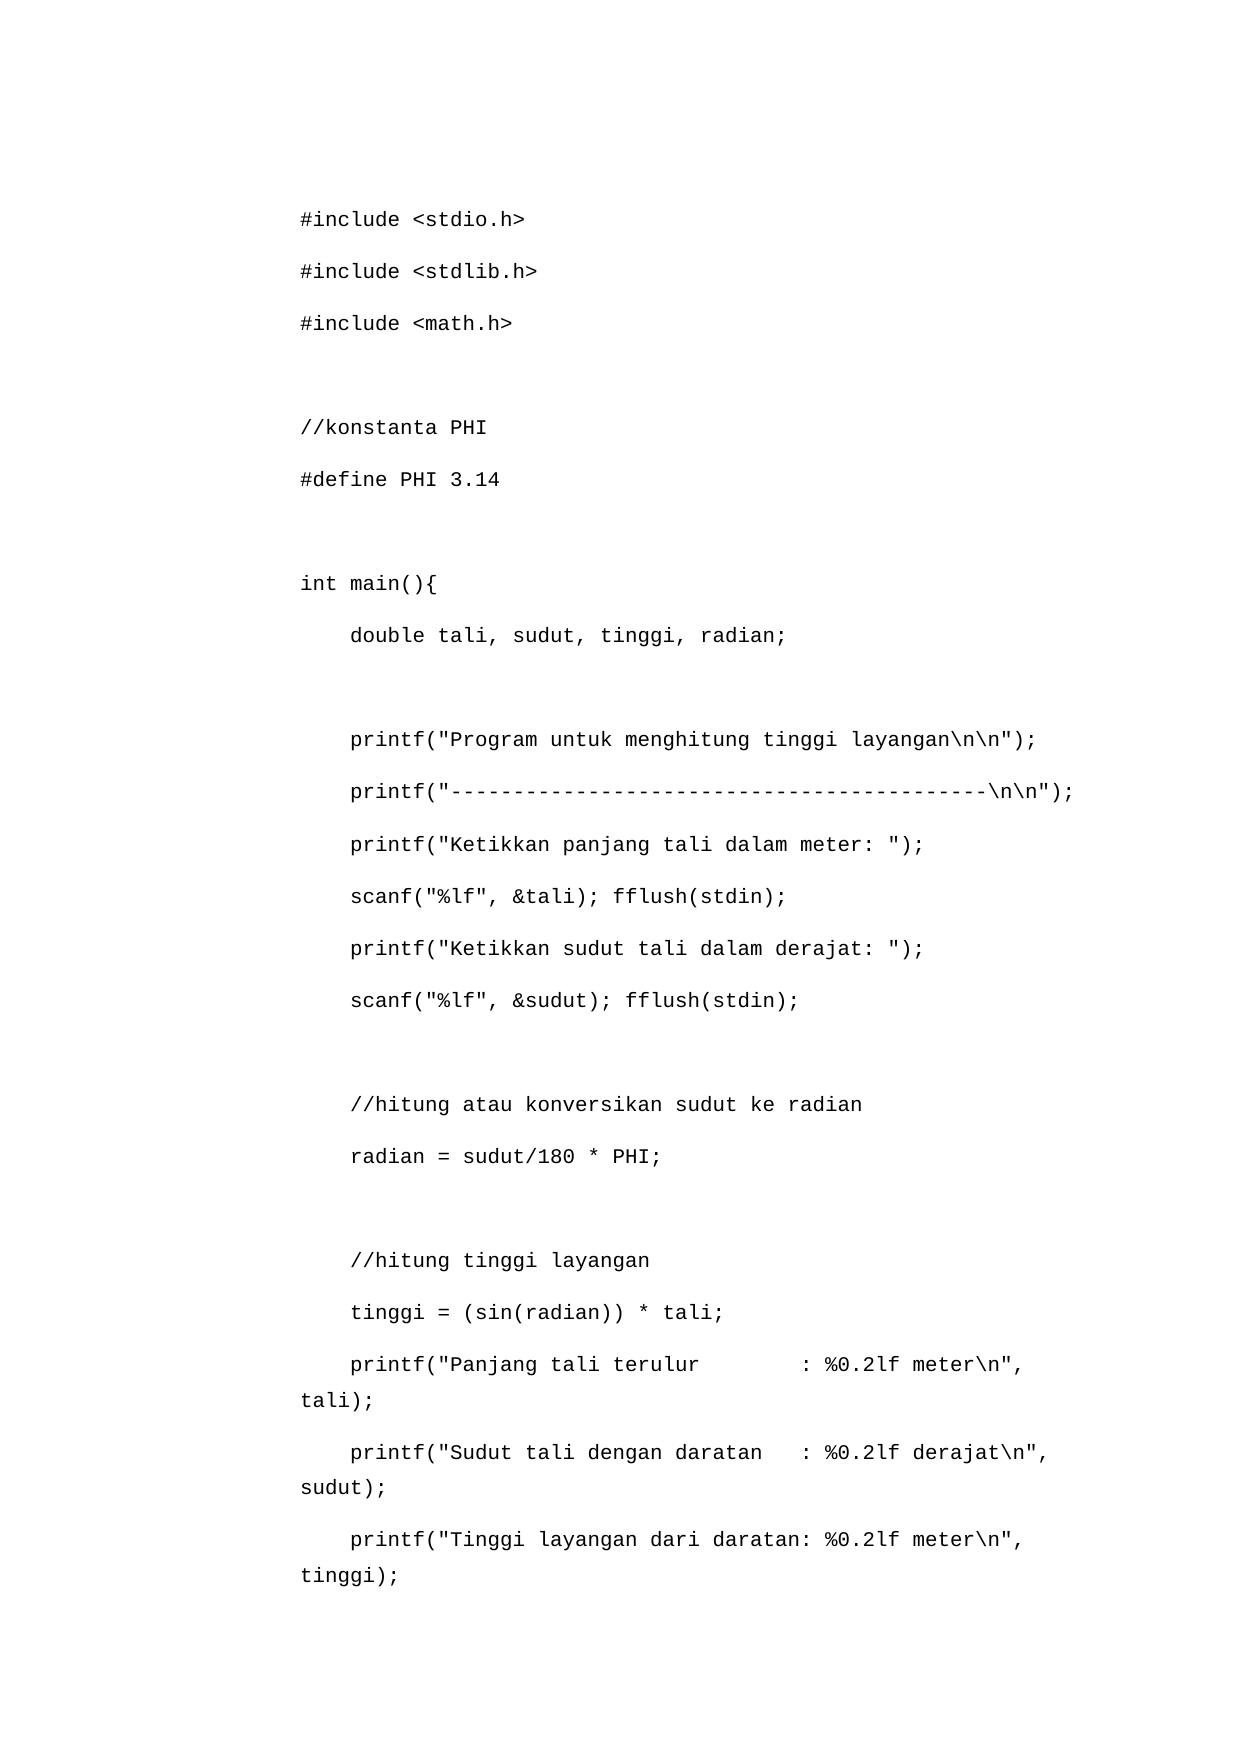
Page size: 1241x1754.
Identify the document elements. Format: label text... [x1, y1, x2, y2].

text printf("Sudut tali dengan daratan : %0.2lf derajat\n", sudut); [300, 1442, 1090, 1501]
text scanf("%lf", &sudut); fflush(stdin); [300, 990, 1090, 1013]
text radian = sudut/180 * PHI; [300, 1146, 1090, 1170]
text printf("Ketikkan panjang tali dalam meter: "); [300, 834, 1090, 857]
text printf("Program untuk menghitung tinggi layangan\n\n"); [300, 729, 1090, 753]
text int main(){ [300, 573, 1090, 597]
text printf("-------------------------------------------\n\n"); [300, 782, 1090, 805]
text double tali, sudut, tinggi, radian; [300, 625, 1090, 649]
text //hitung atau konversikan sudut ke radian [300, 1094, 1090, 1118]
text //hitung tinggi layangan [300, 1250, 1090, 1274]
text printf("Panjang tali terulur : %0.2lf meter\n", tali); [300, 1354, 1090, 1413]
text #include <math.h> [300, 313, 1090, 336]
text #include <stdlib.h> [300, 261, 1090, 284]
text scanf("%lf", &tali); fflush(stdin); [300, 886, 1090, 909]
text //konstanta PHI [300, 417, 1090, 441]
text printf("Ketikkan sudut tali dalam derajat: "); [300, 938, 1090, 961]
text #define PHI 3.14 [300, 469, 1090, 493]
text #include <stdio.h> [300, 209, 1090, 232]
text printf("Tinggi layangan dari daratan: %0.2lf meter\n", tinggi); [300, 1529, 1090, 1588]
text tinggi = (sin(radian)) * tali; [300, 1302, 1090, 1326]
